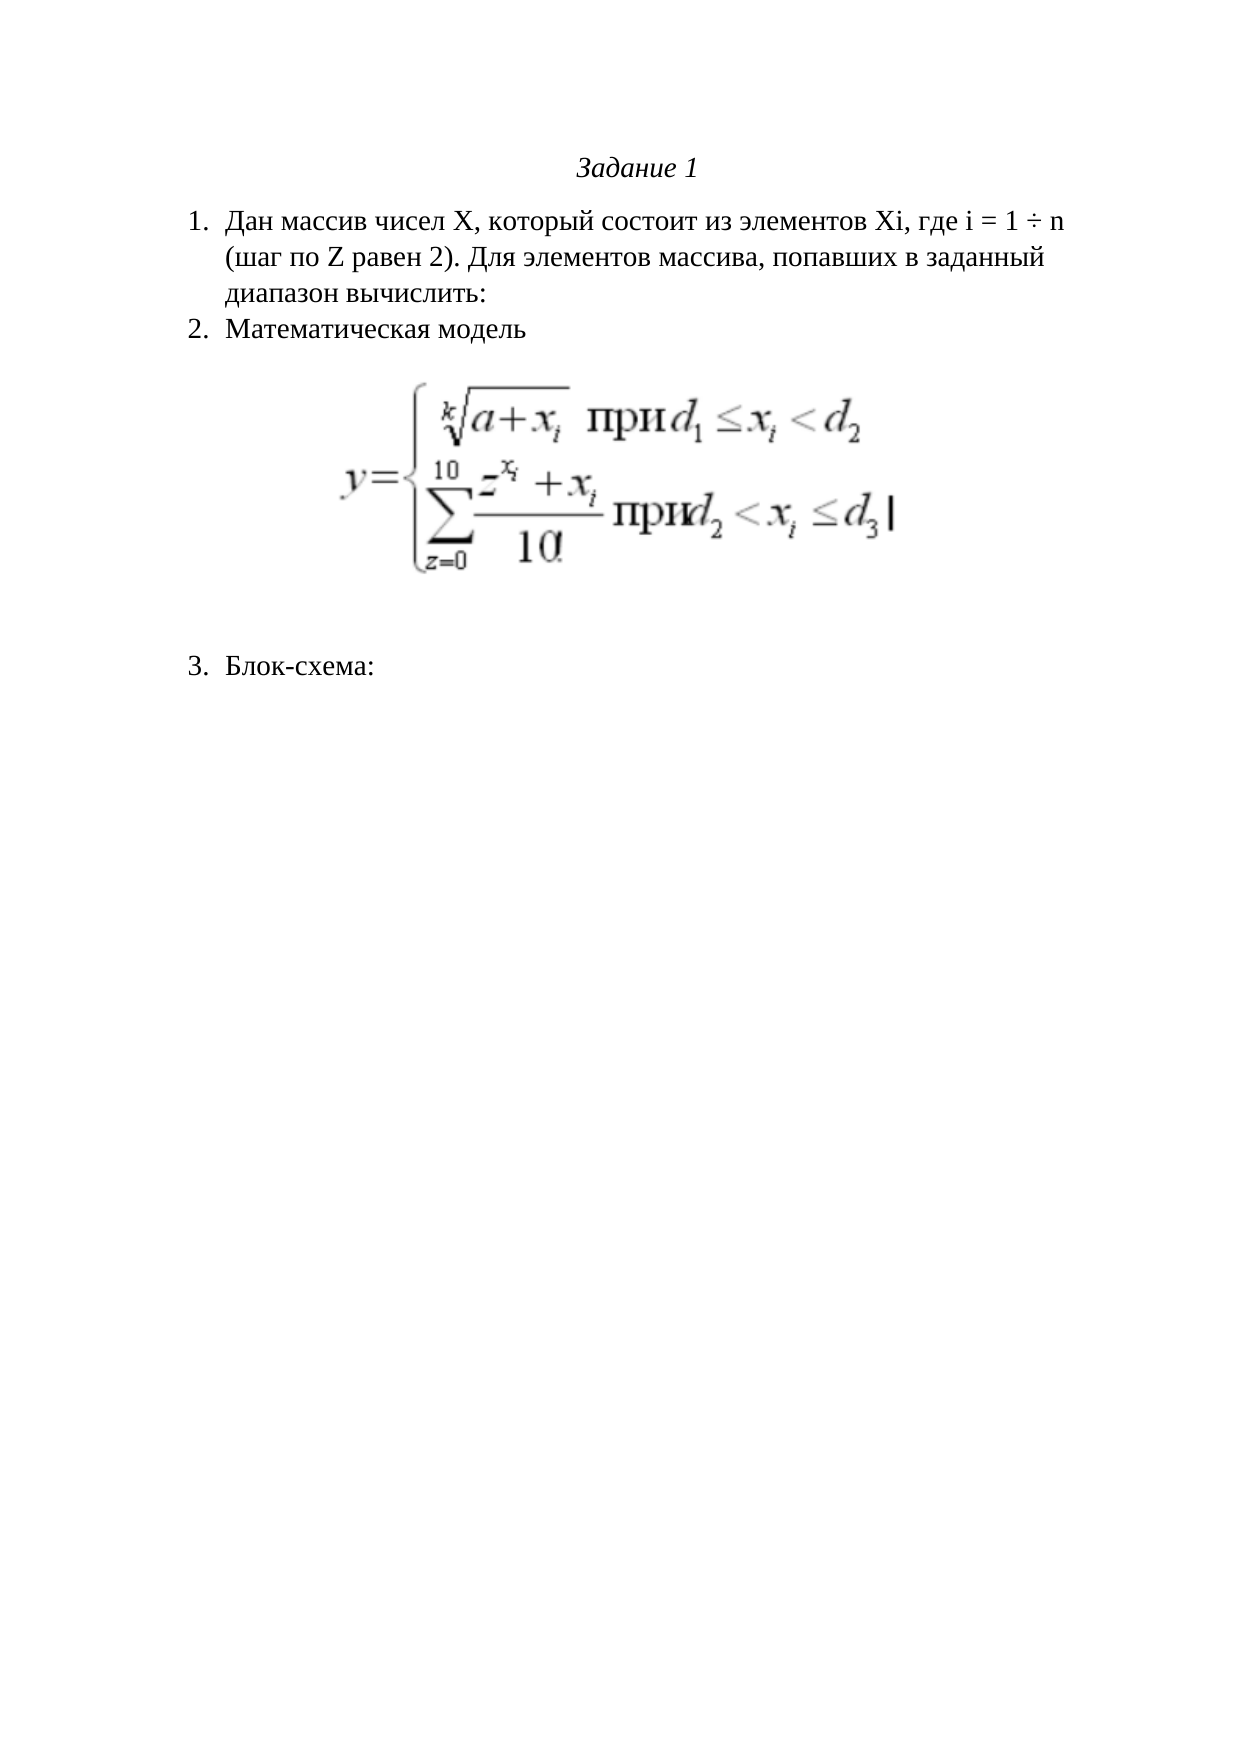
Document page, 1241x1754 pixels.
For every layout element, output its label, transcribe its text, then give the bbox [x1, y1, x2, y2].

list Блок-схема: [187, 648, 1090, 681]
text Задание 1 [187, 150, 1090, 183]
list Математическая модель [187, 311, 1090, 345]
picture [308, 347, 932, 596]
list Дан массив чисел X, который состоит из элементов Xi, где i = 1 ÷ n (шаг по Z равен 2). Для элементов массива, попавших в заданный диапазон вычислить: [187, 203, 1090, 309]
